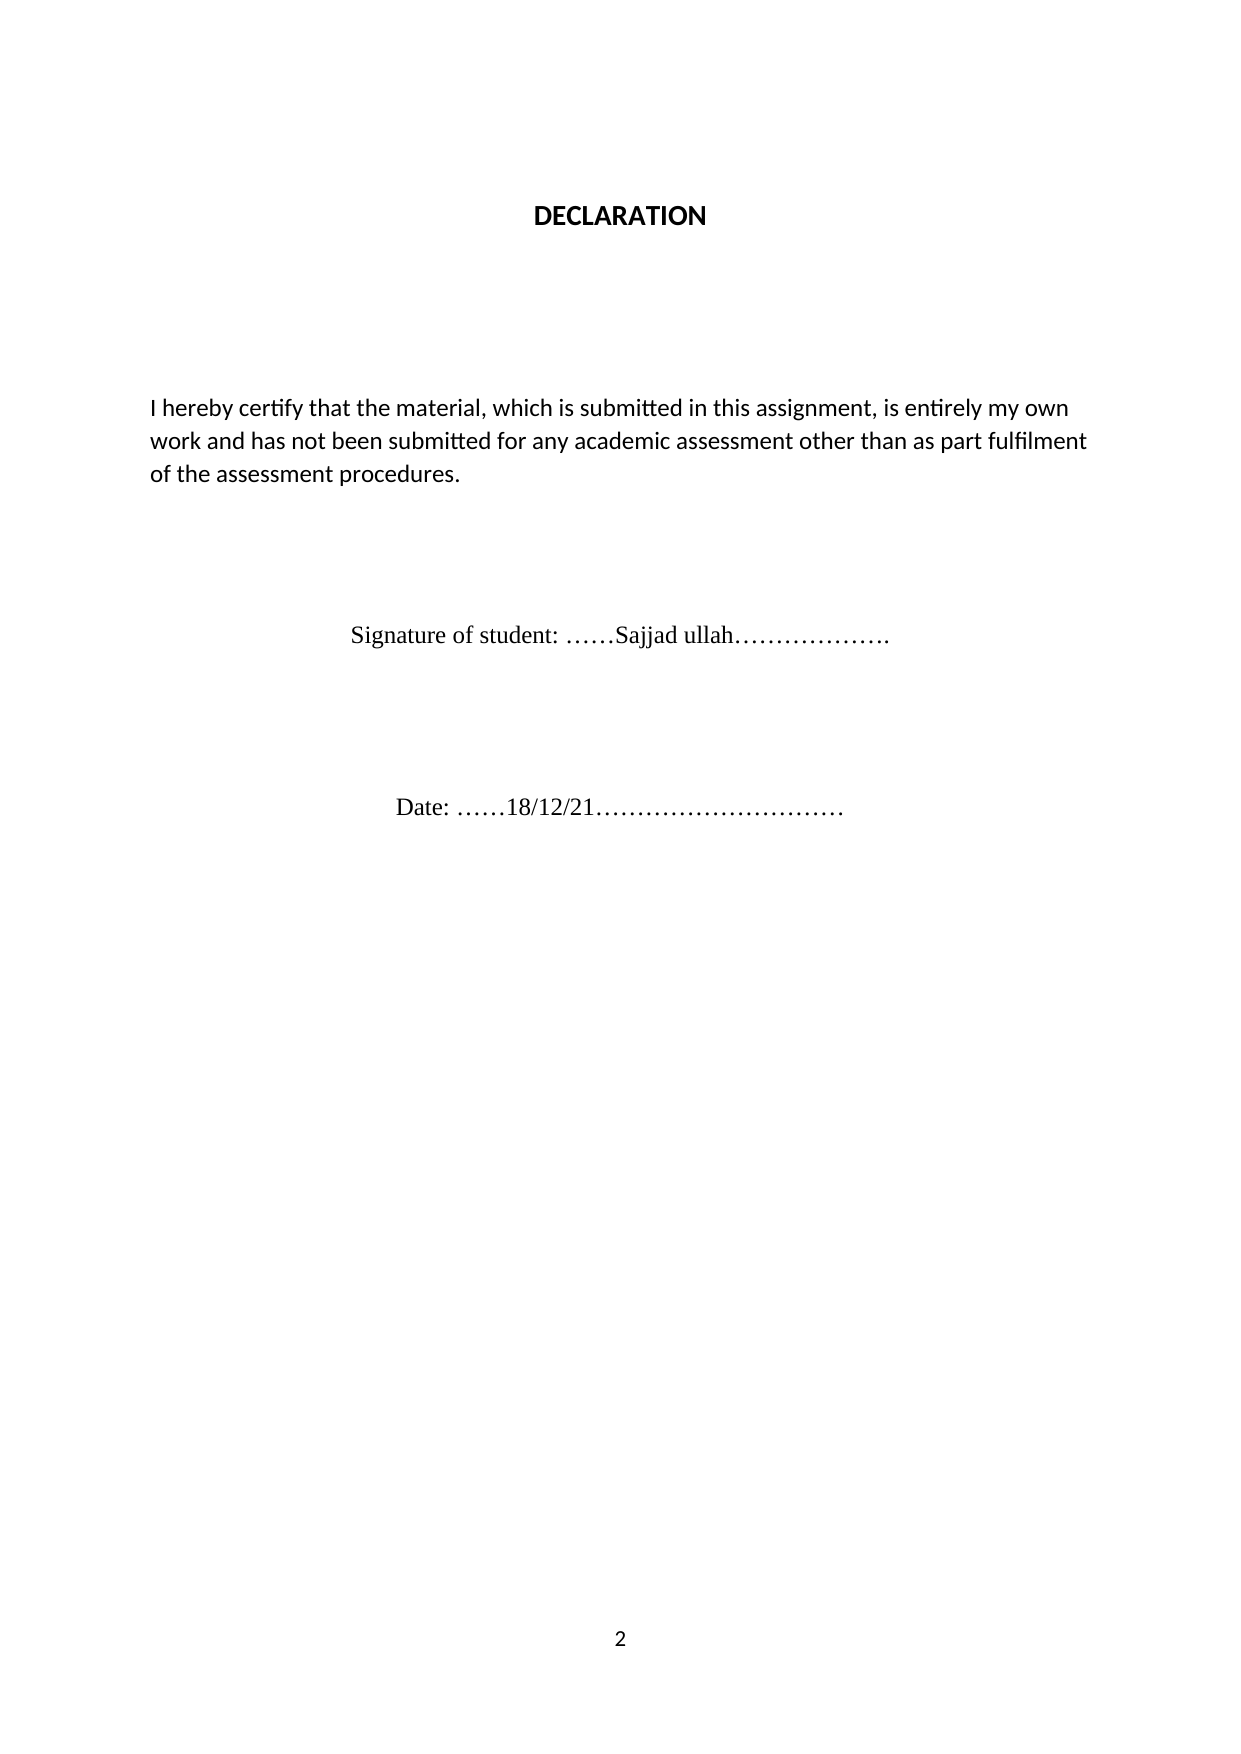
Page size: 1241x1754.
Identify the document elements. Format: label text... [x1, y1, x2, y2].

text DECLARATION [150, 197, 1090, 232]
text Date: ……18/12/21………………………… [150, 792, 1090, 821]
text Signature of student: ……Sajjad ullah………………. [150, 620, 1090, 649]
text I hereby certify that the material, which is submitted in this assignment, is entirely my own work and has not been submitted for any academic assessment other than as part fulfilment of the assessment procedures. [150, 393, 1090, 489]
